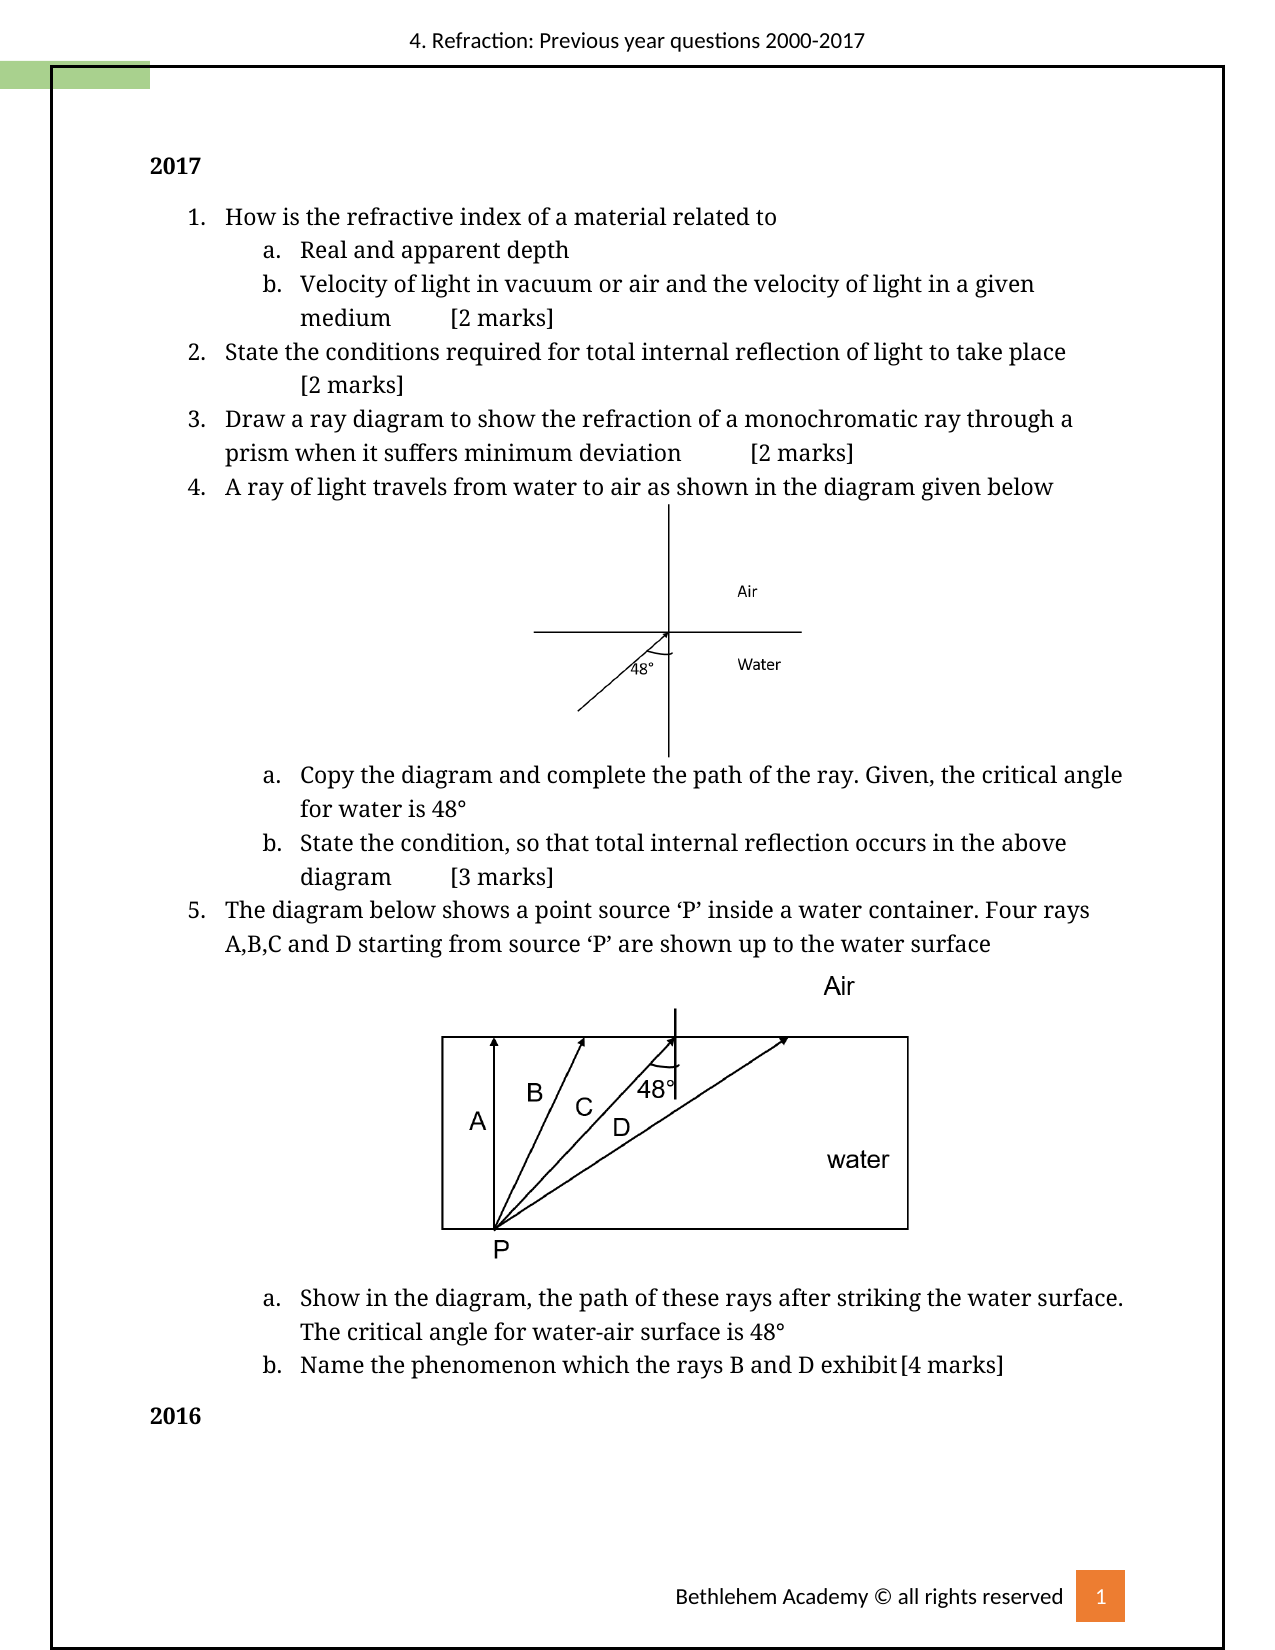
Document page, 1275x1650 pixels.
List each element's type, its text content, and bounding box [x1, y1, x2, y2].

list Velocity of light in vacuum or air and the velocity of light in a given medium [2 marks] [262, 268, 1125, 333]
list The diagram below shows a point source ‘P’ inside a water container. Four rays A,B,C and D starting from source ‘P’ are shown up to the water surface [187, 894, 1125, 959]
picture [441, 961, 909, 1280]
picture [533, 504, 817, 758]
list Name the phenomenon which the rays B and D exhibit [4 marks] [262, 1349, 1125, 1381]
list State the condition, so that total internal reflection occurs in the above diagram [3 marks] [262, 827, 1125, 892]
list Real and apparent depth [262, 234, 1125, 265]
list A ray of light travels from water to air as shown in the diagram given below [187, 470, 1125, 502]
list Draw a ray diagram to show the refraction of a monochromatic ray through a prism when it suffers minimum deviation [2 marks] [187, 403, 1125, 468]
list Show in the diagram, the path of these rays after striking the water surface. The critical angle for water-air surface is 48° [262, 1282, 1125, 1347]
list Copy the diagram and complete the path of the ray. Given, the critical angle for water is 48° [262, 759, 1125, 824]
list How is the refractive index of a material related to [187, 200, 1125, 232]
text 2017 [150, 150, 1125, 181]
text 2016 [150, 1400, 1125, 1431]
list State the conditions required for total internal reflection of light to take place [2 marks] [187, 335, 1125, 400]
